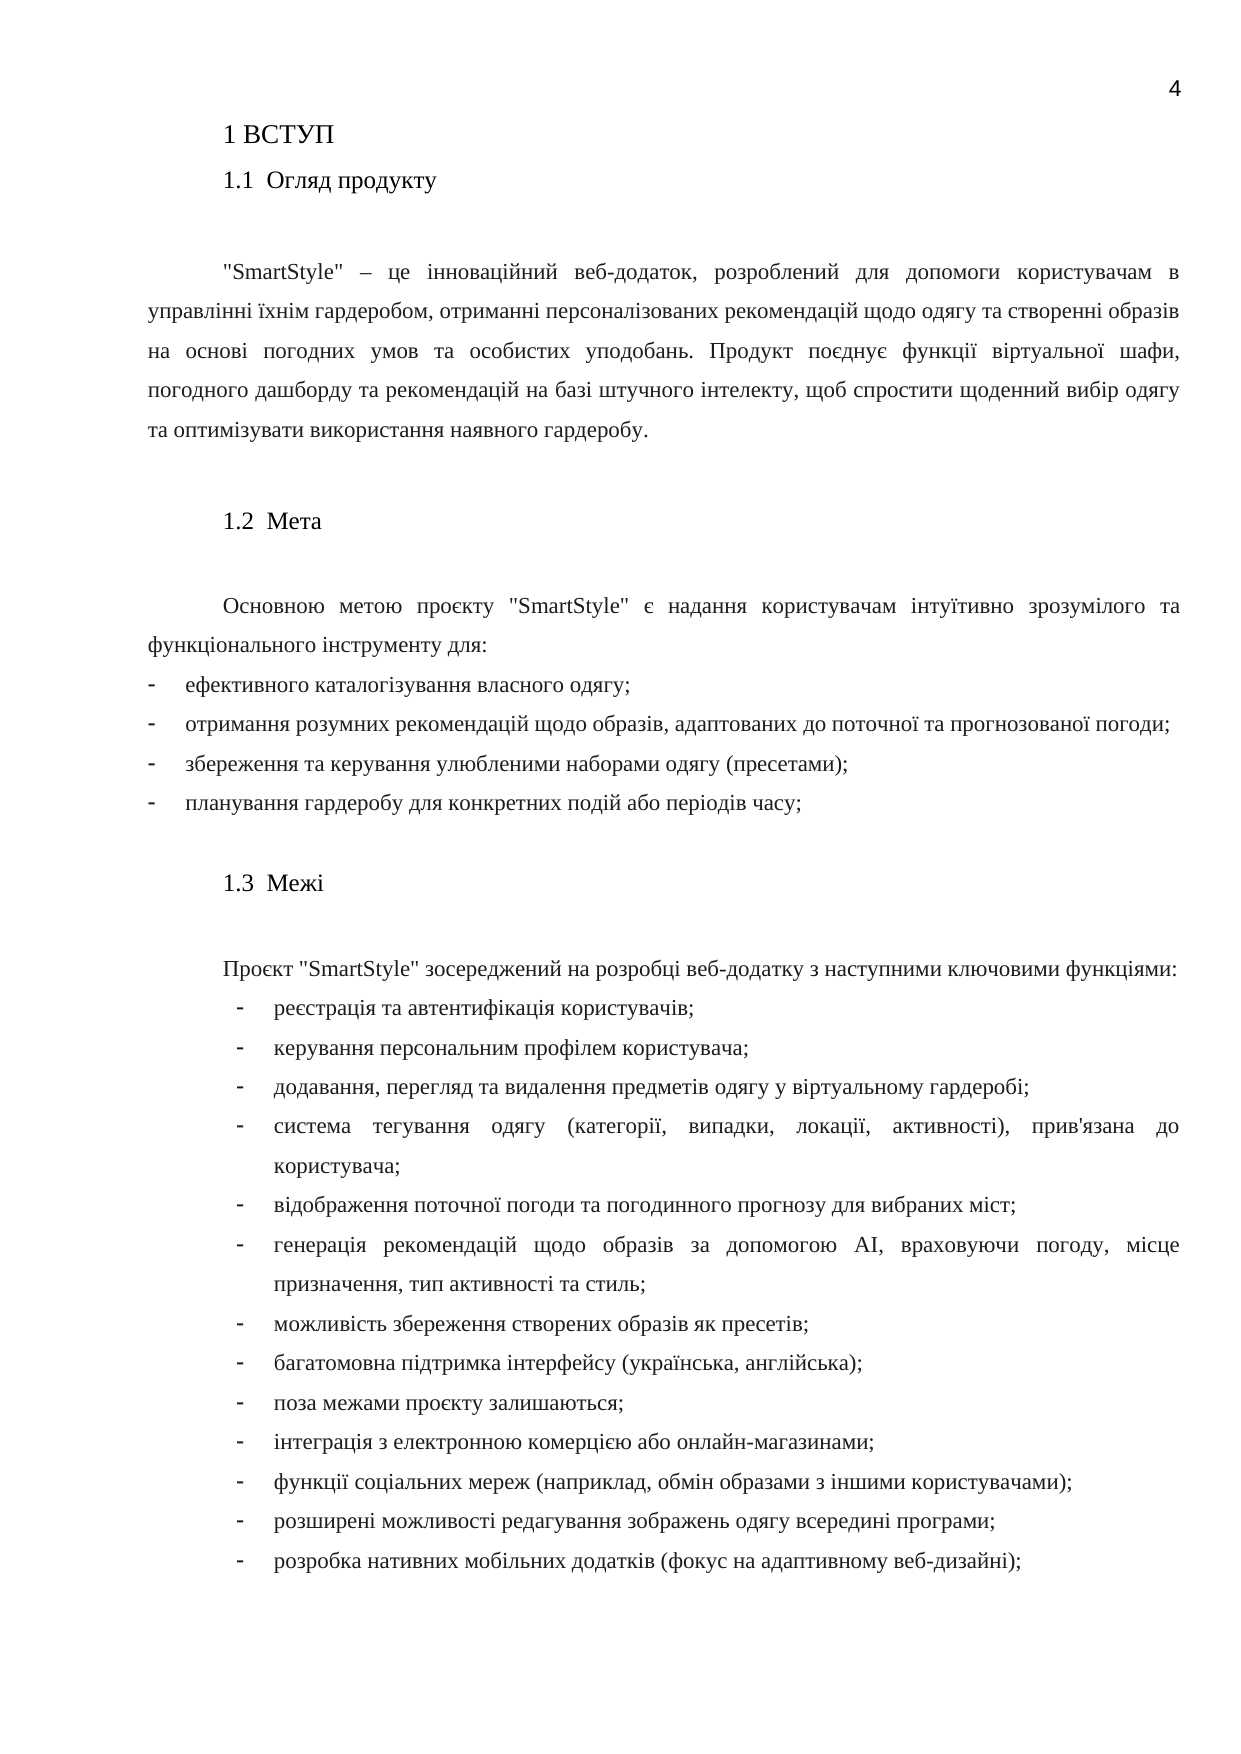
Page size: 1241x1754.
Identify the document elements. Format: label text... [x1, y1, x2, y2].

list отримання розумних рекомендацій щодо образів, адаптованих до поточної та прогнозованої погоди; [148, 711, 1181, 737]
text 1 ВСТУП [148, 118, 1181, 149]
list планування гардеробу для конкретних подій або періодів часу; [148, 789, 1181, 816]
list функції соціальних мереж (наприклад, обмін образами з іншими користувачами); [236, 1468, 1181, 1494]
text 1.1 Огляд продукту [148, 165, 1181, 193]
list керування персональним профілем користувача; [236, 1034, 1181, 1060]
text 1.3 Межі [148, 868, 1181, 897]
list багатомовна підтримка інтерфейсу (українська, англійська); [236, 1349, 1181, 1376]
list інтеграція з електронною комерцією або онлайн-магазинами; [236, 1428, 1181, 1455]
list поза межами проєкту залишаються; [236, 1389, 1181, 1415]
list генерація рекомендацій щодо образів за допомогою AI, враховуючи погоду, місце призначення, тип активності та стиль; [236, 1231, 1181, 1297]
list збереження та керування улюбленими наборами одягу (пресетами); [148, 750, 1181, 776]
text Проєкт "SmartStyle" зосереджений на розробці веб-додатку з наступними ключовими функціями: [148, 955, 1181, 981]
list можливість збереження створених образів як пресетів; [236, 1310, 1181, 1336]
list ефективного каталогізування власного одягу; [148, 671, 1181, 697]
text Основною метою проєкту "SmartStyle" є надання користувачам інтуїтивно зрозумілого та функціонального інструменту для: [148, 592, 1181, 658]
text 1.2 Мета [223, 506, 1106, 534]
list розширені можливості редагування зображень одягу всередині програми; [236, 1507, 1181, 1534]
list додавання, перегляд та видалення предметів одягу у віртуальному гардеробі; [236, 1073, 1181, 1099]
list система тегування одягу (категорії, випадки, локації, активності), прив'язана до користувача; [236, 1113, 1181, 1178]
list розробка нативних мобільних додатків (фокус на адаптивному веб-дизайні); [236, 1547, 1181, 1573]
text "SmartStyle" – це інноваційний веб-додаток, розроблений для допомоги користувачам в управлінні їхнім гардеробом, отриманні персоналізованих рекомендацій щодо одягу та створенні образів на основі погодних умов та особистих уподобань. Продукт поєднує функції віртуальної шафи, погодного дашборду та рекомендацій на базі штучного інтелекту, щоб спростити щоденний вибір одягу та оптимізувати використання наявного гардеробу. [148, 258, 1181, 442]
list реєстрація та автентифікація користувачів; [236, 994, 1181, 1021]
list відображення поточної погоди та погодинного прогнозу для вибраних міст; [236, 1192, 1181, 1218]
